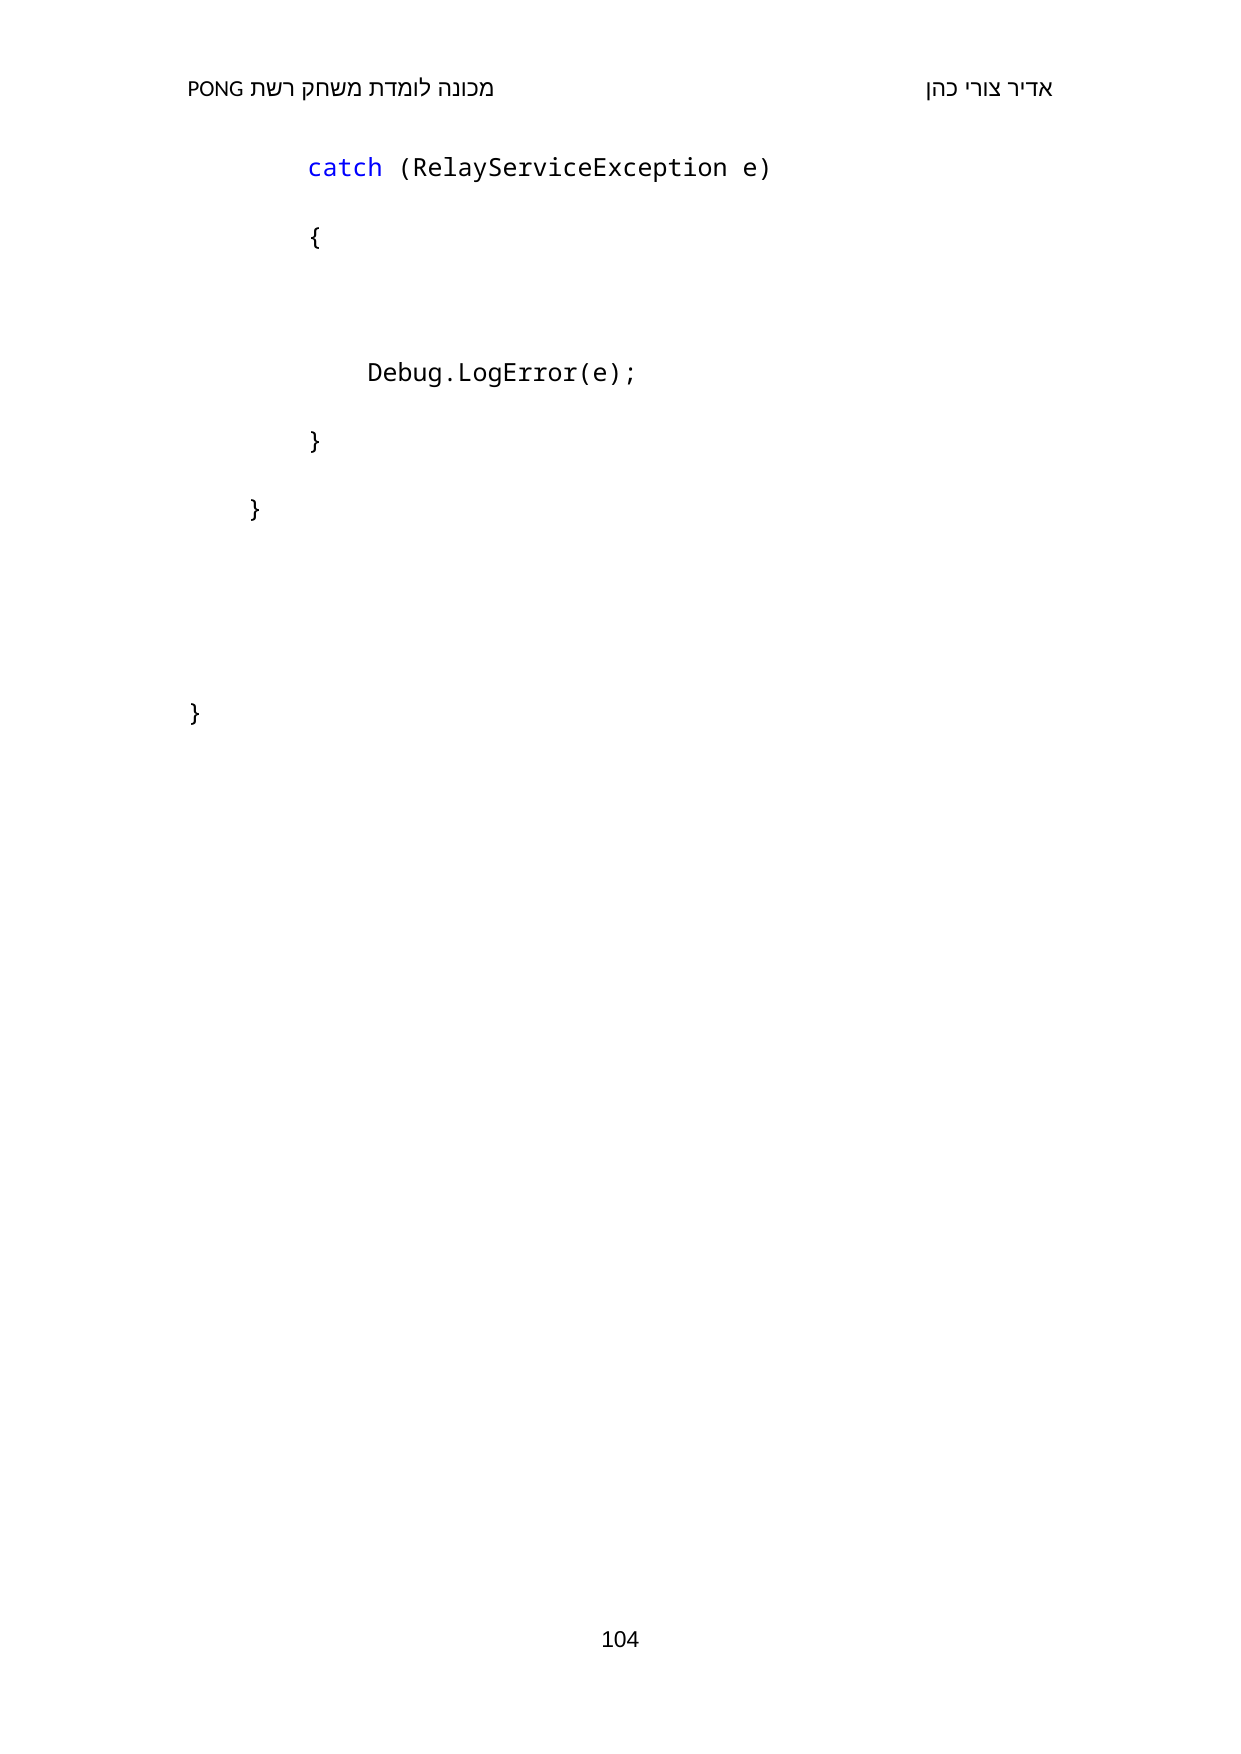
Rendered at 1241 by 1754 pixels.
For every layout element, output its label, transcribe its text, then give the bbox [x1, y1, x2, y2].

text } [187, 422, 1053, 457]
text { [187, 218, 1053, 252]
text Debug.LogError(e); [187, 354, 1053, 388]
text catch (RelayServiceException e) [187, 150, 1053, 184]
text } [187, 491, 1053, 525]
text } [187, 695, 1053, 729]
